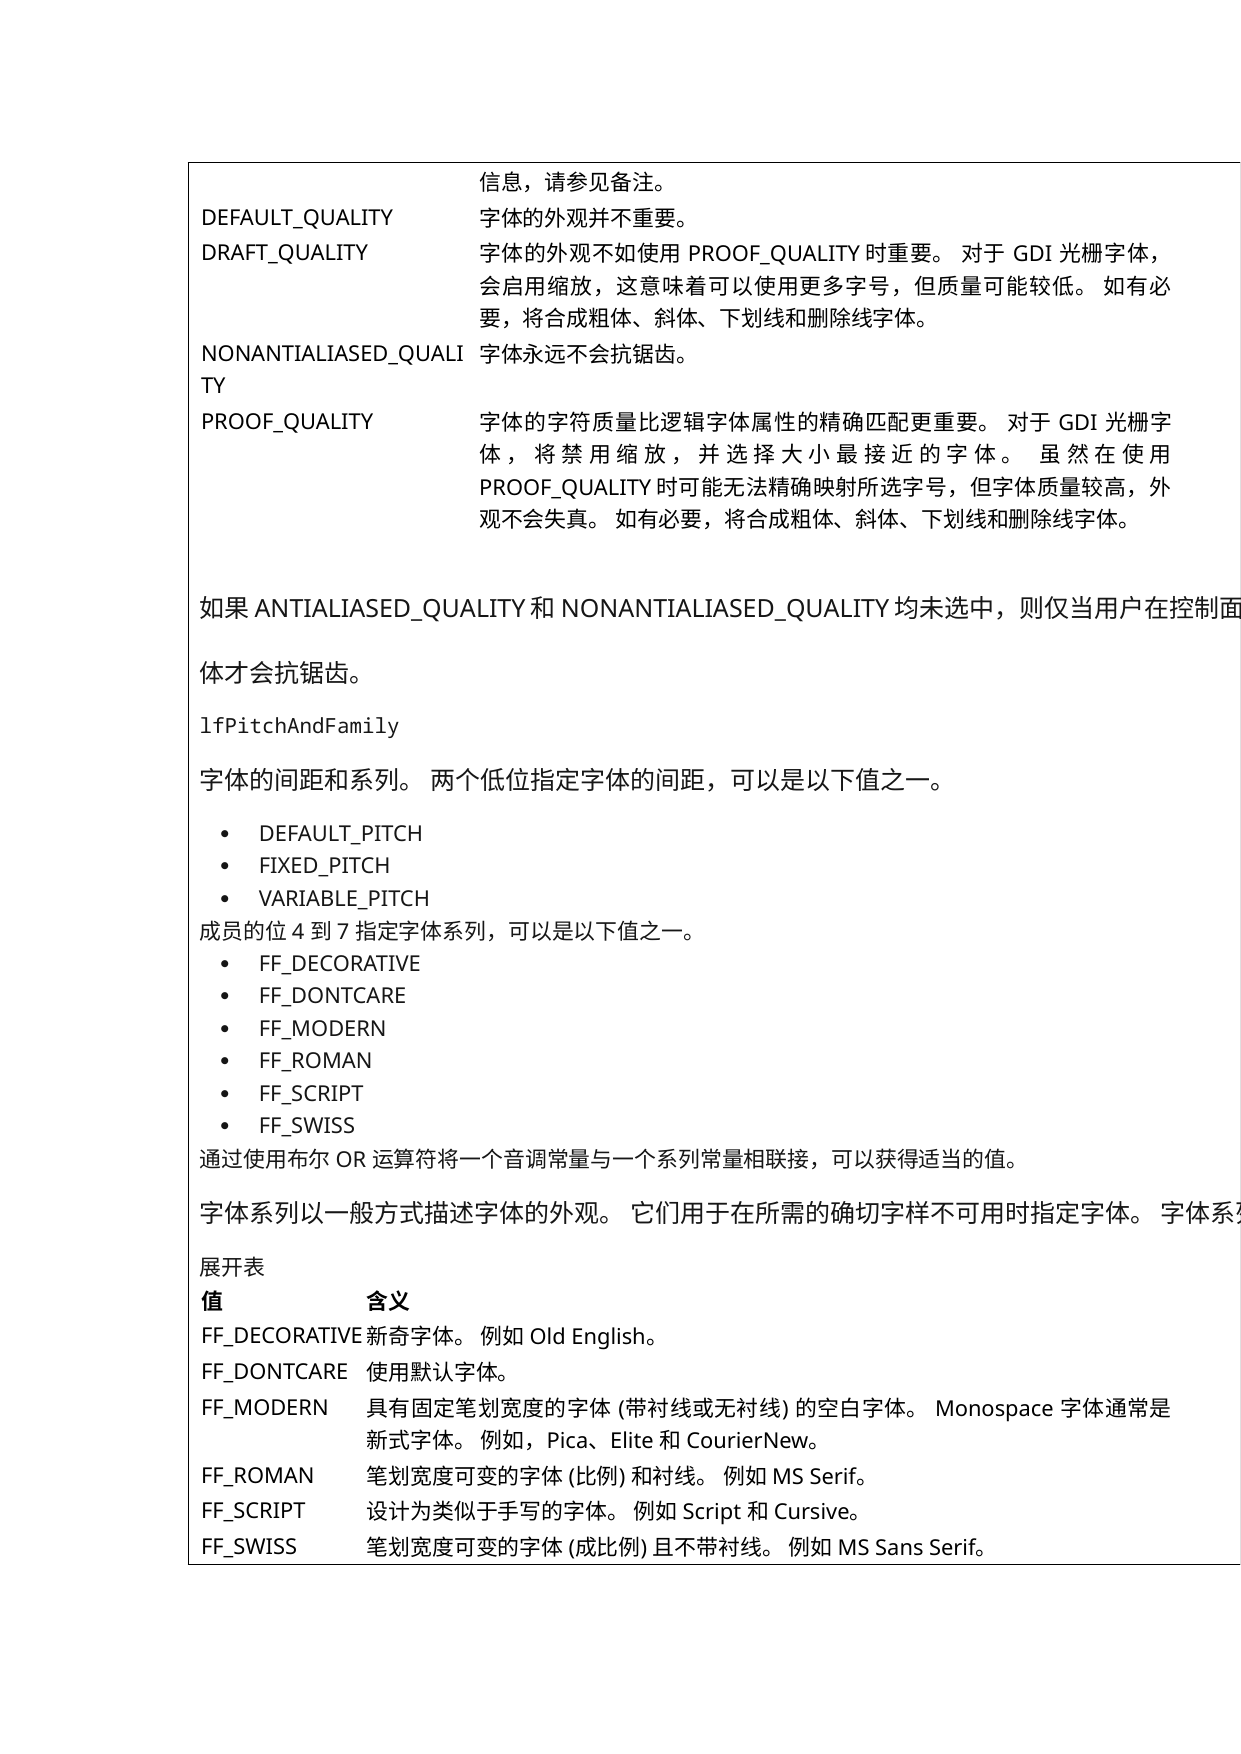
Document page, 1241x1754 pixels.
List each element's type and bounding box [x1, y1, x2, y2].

table_header [189, 163, 1240, 1564]
